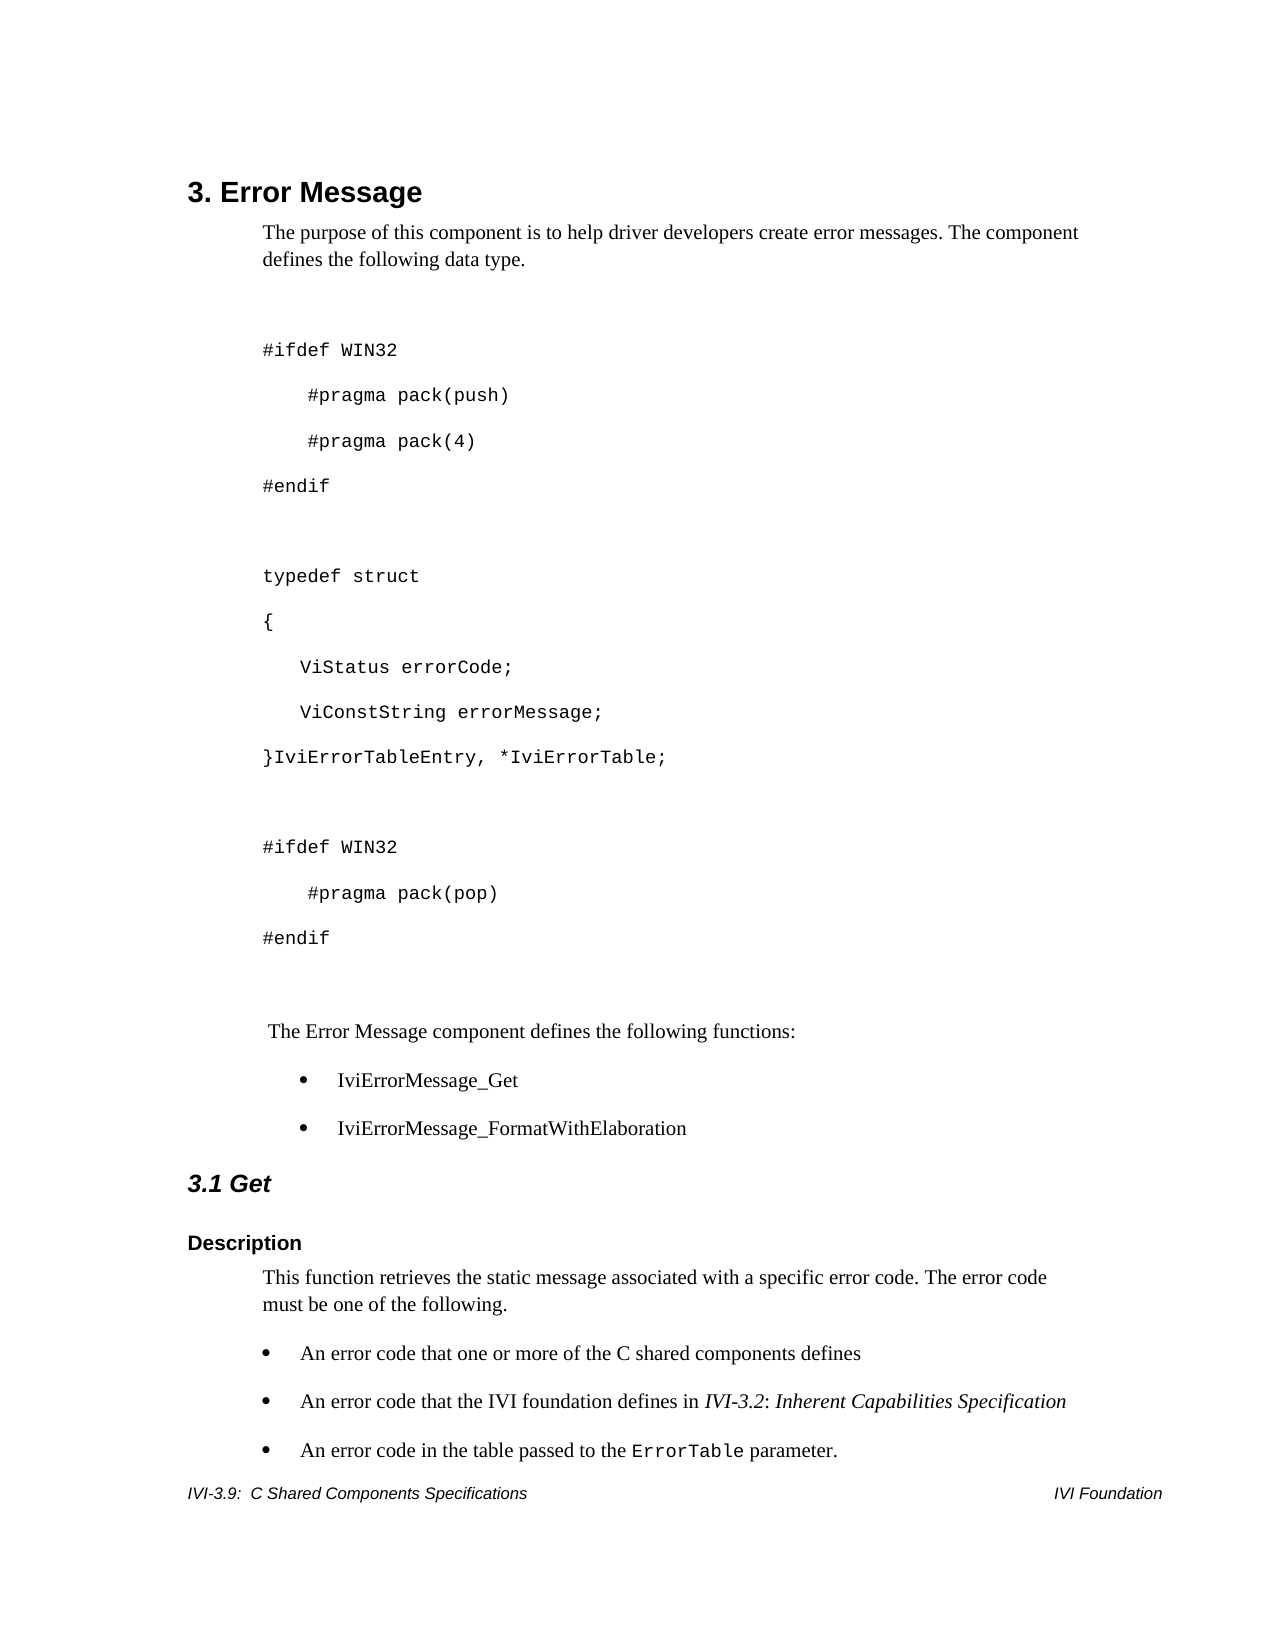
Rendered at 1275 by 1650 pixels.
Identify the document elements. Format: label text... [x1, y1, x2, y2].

subtitle Error Message [187, 175, 1087, 208]
text #pragma pack(push) [262, 386, 1087, 407]
text #endif [262, 477, 1087, 498]
text The Error Message component defines the following functions: [262, 1019, 1087, 1043]
list An error code that the IVI foundation defines in IVI-3.2: Inherent Capabilities Specification [262, 1389, 1087, 1413]
text }IviErrorTableEntry, *IviErrorTable; [262, 748, 1087, 769]
subtitle Get [187, 1169, 1087, 1197]
text { [262, 612, 1087, 633]
text ViConstString errorMessage; [300, 703, 1087, 724]
list An error code in the table passed to the ErrorTable parameter. [262, 1437, 1087, 1463]
text #pragma pack(pop) [262, 883, 1087, 905]
text #pragma pack(4) [262, 431, 1087, 453]
text typedef struct [262, 567, 1087, 588]
text ViStatus errorCode; [300, 657, 1087, 679]
text #ifdef WIN32 [262, 838, 1087, 859]
text Description [187, 1231, 1087, 1255]
text This function retrieves the static message associated with a specific error code. The error code must be one of the following. [262, 1264, 1087, 1316]
text #ifdef WIN32 [262, 341, 1087, 362]
list IviErrorMessage_Get [300, 1068, 1087, 1092]
list An error code that one or more of the C shared components defines [262, 1341, 1087, 1365]
list IviErrorMessage_FormatWithElaboration [300, 1116, 1087, 1140]
text #endif [262, 929, 1087, 950]
text The purpose of this component is to help driver developers create error messages. The component defines the following data type. [262, 220, 1087, 271]
